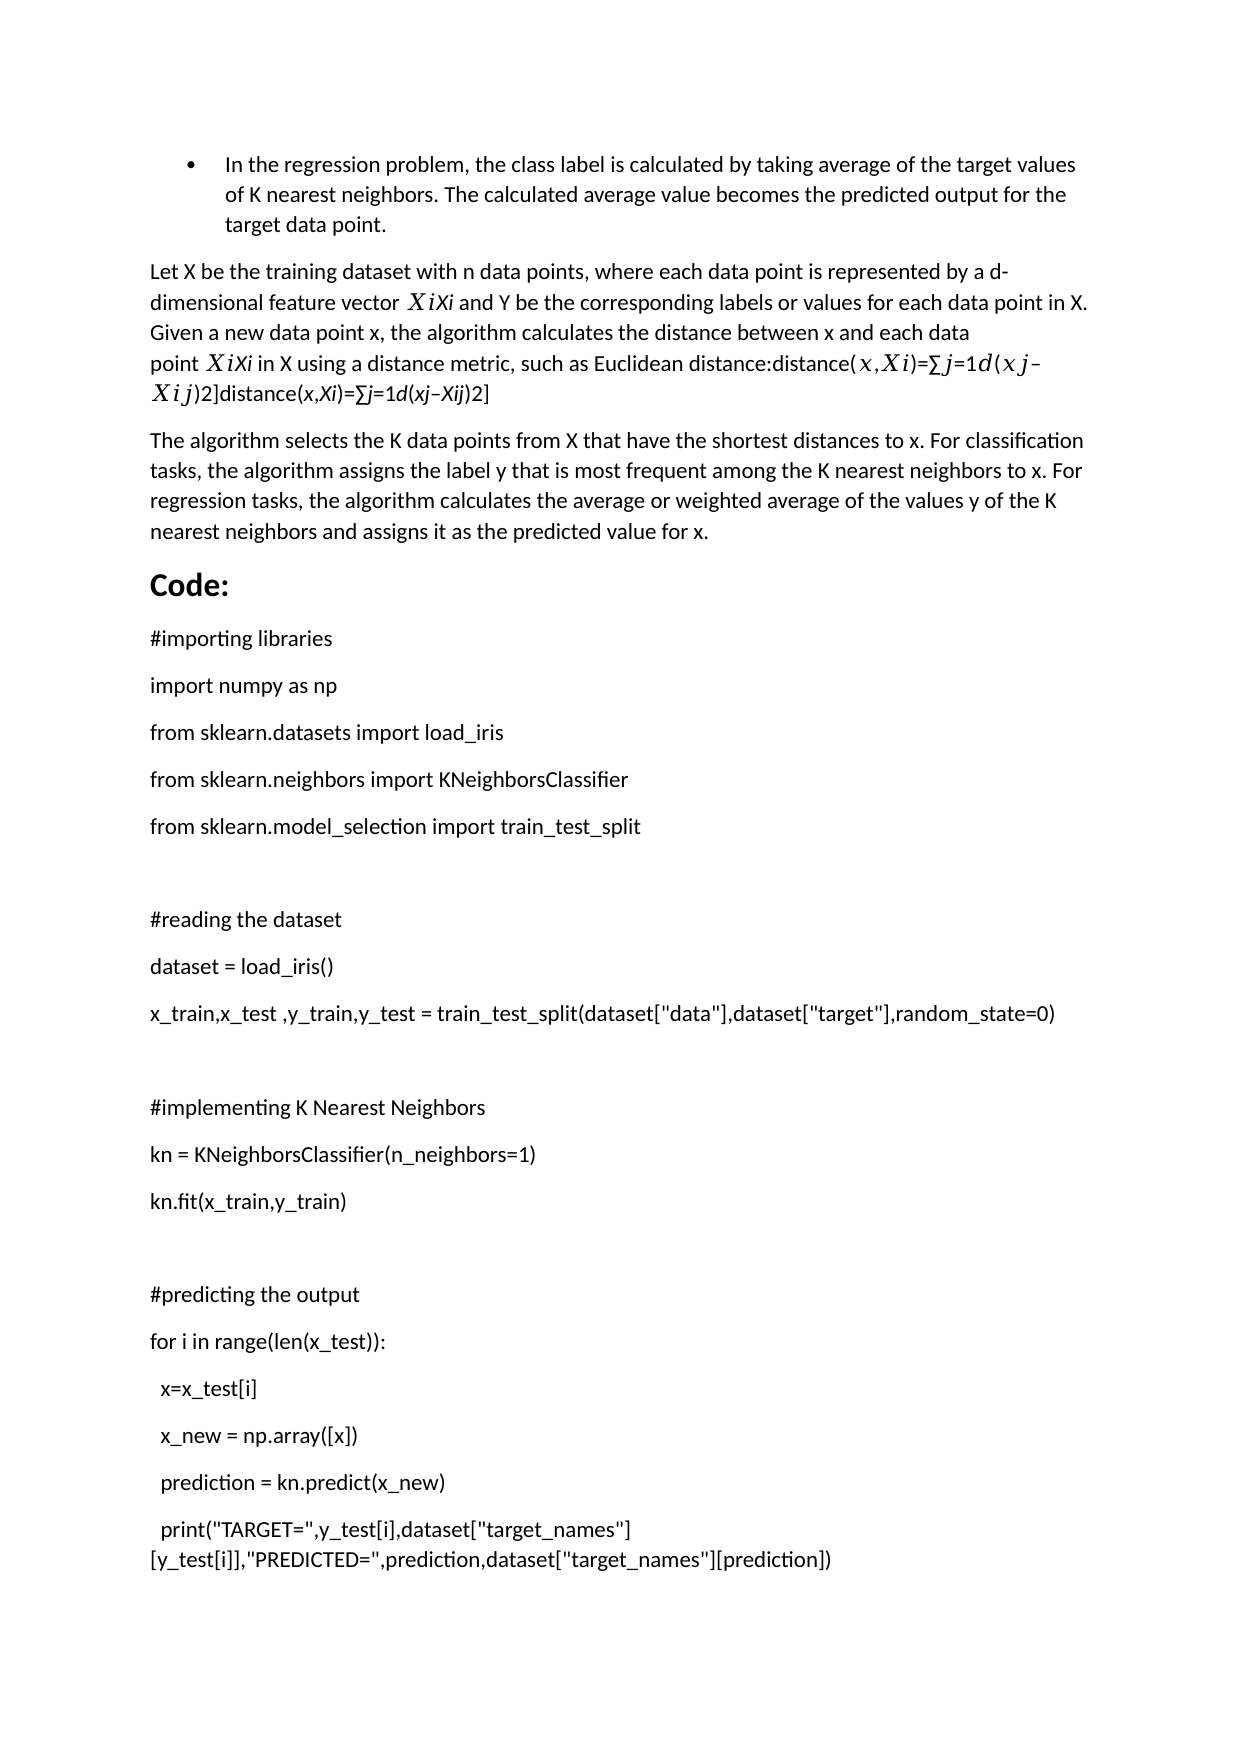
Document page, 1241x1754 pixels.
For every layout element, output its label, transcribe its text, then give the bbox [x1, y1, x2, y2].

text The algorithm selects the K data points from X that have the shortest distances to x. For classification tasks, the algorithm assigns the label y that is most frequent among the K nearest neighbors to x. For regression tasks, the algorithm calculates the average or weighted average of the values y of the K nearest neighbors and assigns it as the predicted value for x. [150, 426, 1090, 545]
text x=x_test[i] [150, 1374, 1090, 1402]
text Code: [150, 564, 1090, 604]
text #predicting the output [150, 1281, 1090, 1309]
text prediction = kn.predict(x_new) [150, 1468, 1090, 1496]
text #importing libraries [150, 624, 1090, 652]
text from sklearn.datasets import load_iris [150, 718, 1090, 746]
text kn.fit(x_train,y_train) [150, 1187, 1090, 1215]
text from sklearn.neighbors import KNeighborsClassifier [150, 765, 1090, 793]
text Let X be the training dataset with n data points, where each data point is represented by a d-dimensional feature vector 𝑋𝑖Xi​ and Y be the corresponding labels or values for each data point in X. Given a new data point x, the algorithm calculates the distance between x and each data point 𝑋𝑖Xi​ in X using a distance metric, such as Euclidean distance:distance(𝑥,𝑋𝑖)=∑𝑗=1𝑑(𝑥𝑗–𝑋𝑖𝑗)2]distance(x,Xi​)=∑j=1d​(xj​–Xij​​)2​] [150, 257, 1090, 407]
text dataset = load_iris() [150, 952, 1090, 981]
list In the regression problem, the class label is calculated by taking average of the target values of K nearest neighbors. The calculated average value becomes the predicted output for the target data point. [187, 150, 1090, 238]
text x_train,x_test ,y_train,y_test = train_test_split(dataset["data"],dataset["target"],random_state=0) [150, 999, 1090, 1027]
text for i in range(len(x_test)): [150, 1327, 1090, 1356]
text kn = KNeighborsClassifier(n_neighbors=1) [150, 1140, 1090, 1168]
text x_new = np.array([x]) [150, 1421, 1090, 1449]
text from sklearn.model_selection import train_test_split [150, 812, 1090, 840]
text import numpy as np [150, 671, 1090, 699]
text print("TARGET=",y_test[i],dataset["target_names"][y_test[i]],"PREDICTED=",prediction,dataset["target_names"][prediction]) [150, 1515, 1090, 1573]
text #implementing K Nearest Neighbors [150, 1093, 1090, 1121]
text #reading the dataset [150, 906, 1090, 934]
